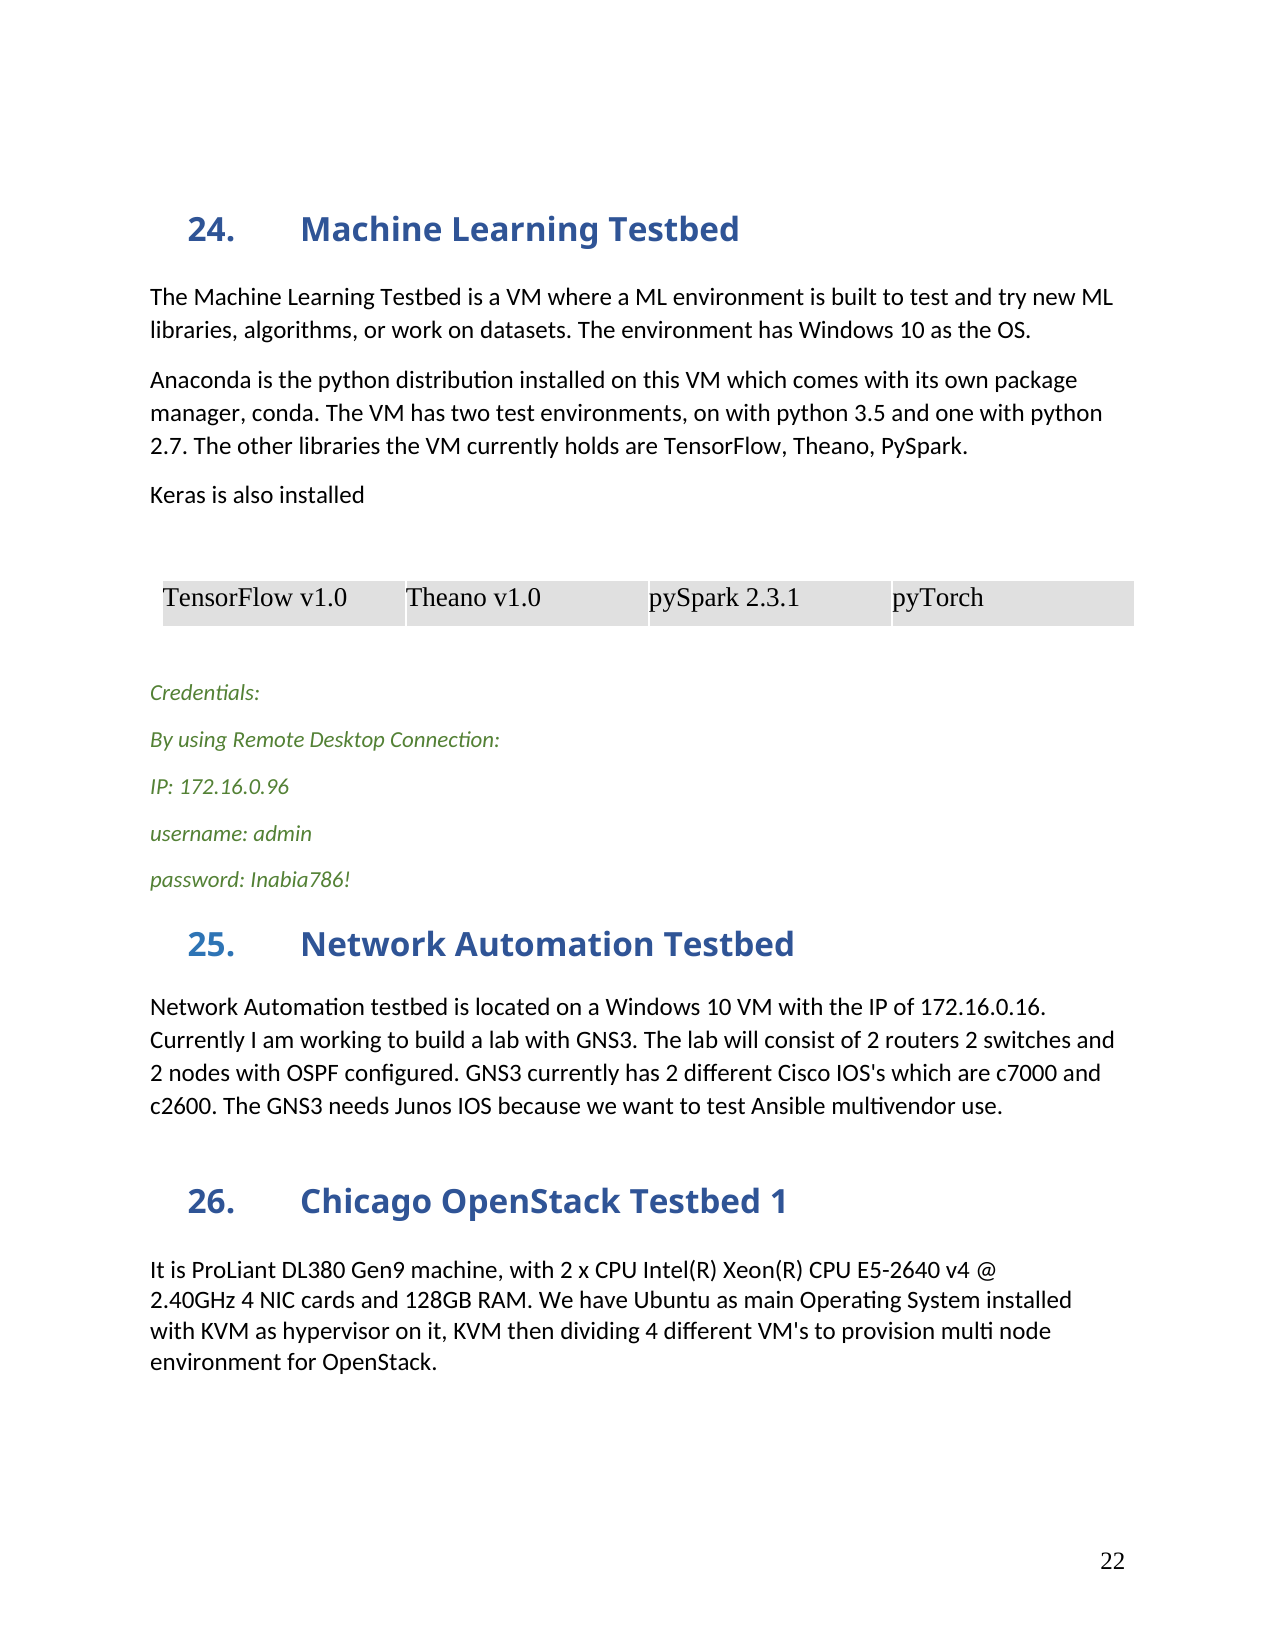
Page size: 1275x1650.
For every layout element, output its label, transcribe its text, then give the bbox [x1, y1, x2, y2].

table_header Theano v1.0 [407, 581, 648, 626]
subtitle Network Automation Testbed [187, 921, 1125, 966]
text The Machine Learning Testbed is a VM where a ML environment is built to test and try new ML libraries, algorithms, or work on datasets. The environment has Windows 10 as the OS. [150, 281, 1125, 345]
subtitle Machine Learning Testbed [187, 206, 1125, 251]
text Anaconda is the python distribution installed on this VM which comes with its own package manager, conda. The VM has two test environments, on with python 3.5 and one with python 2.7. The other libraries the VM currently holds are TensorFlow, Theano, PySpark. [150, 364, 1125, 460]
table_header pyTorch [893, 581, 1134, 626]
text with KVM as hypervisor on it, KVM then dividing 4 different VM's to provision multi node [150, 1315, 1125, 1346]
text username: admin [150, 819, 1125, 847]
table_header TensorFlow v1.0 [163, 581, 405, 626]
text By using Remote Desktop Connection: [150, 725, 1125, 753]
text password: Inabia786! [150, 866, 1125, 894]
text It is ProLiant DL380 Gen9 machine, with 2 x CPU Intel(R) Xeon(R) CPU E5-2640 v4 @ [150, 1254, 1125, 1284]
text Keras is also installed [150, 479, 1125, 510]
text Credentials: [150, 678, 1125, 706]
table_header pySpark 2.3.1 [650, 581, 891, 626]
text IP: 172.16.0.96 [150, 772, 1125, 800]
text 2.40GHz 4 NIC cards and 128GB RAM. We have Ubuntu as main Operating System installed [150, 1284, 1125, 1315]
text Network Automation testbed is located on a Windows 10 VM with the IP of 172.16.0.16. Currently I am working to build a lab with GNS3. The lab will consist of 2 routers 2 switches and 2 nodes with OSPF configured. GNS3 currently has 2 different Cisco IOS's which are c7000 and c2600. The GNS3 needs Junos IOS because we want to test Ansible multivendor use. [150, 991, 1125, 1121]
text environment for OpenStack. [150, 1346, 1125, 1376]
subtitle Chicago OpenStack Testbed 1 [187, 1178, 1125, 1223]
